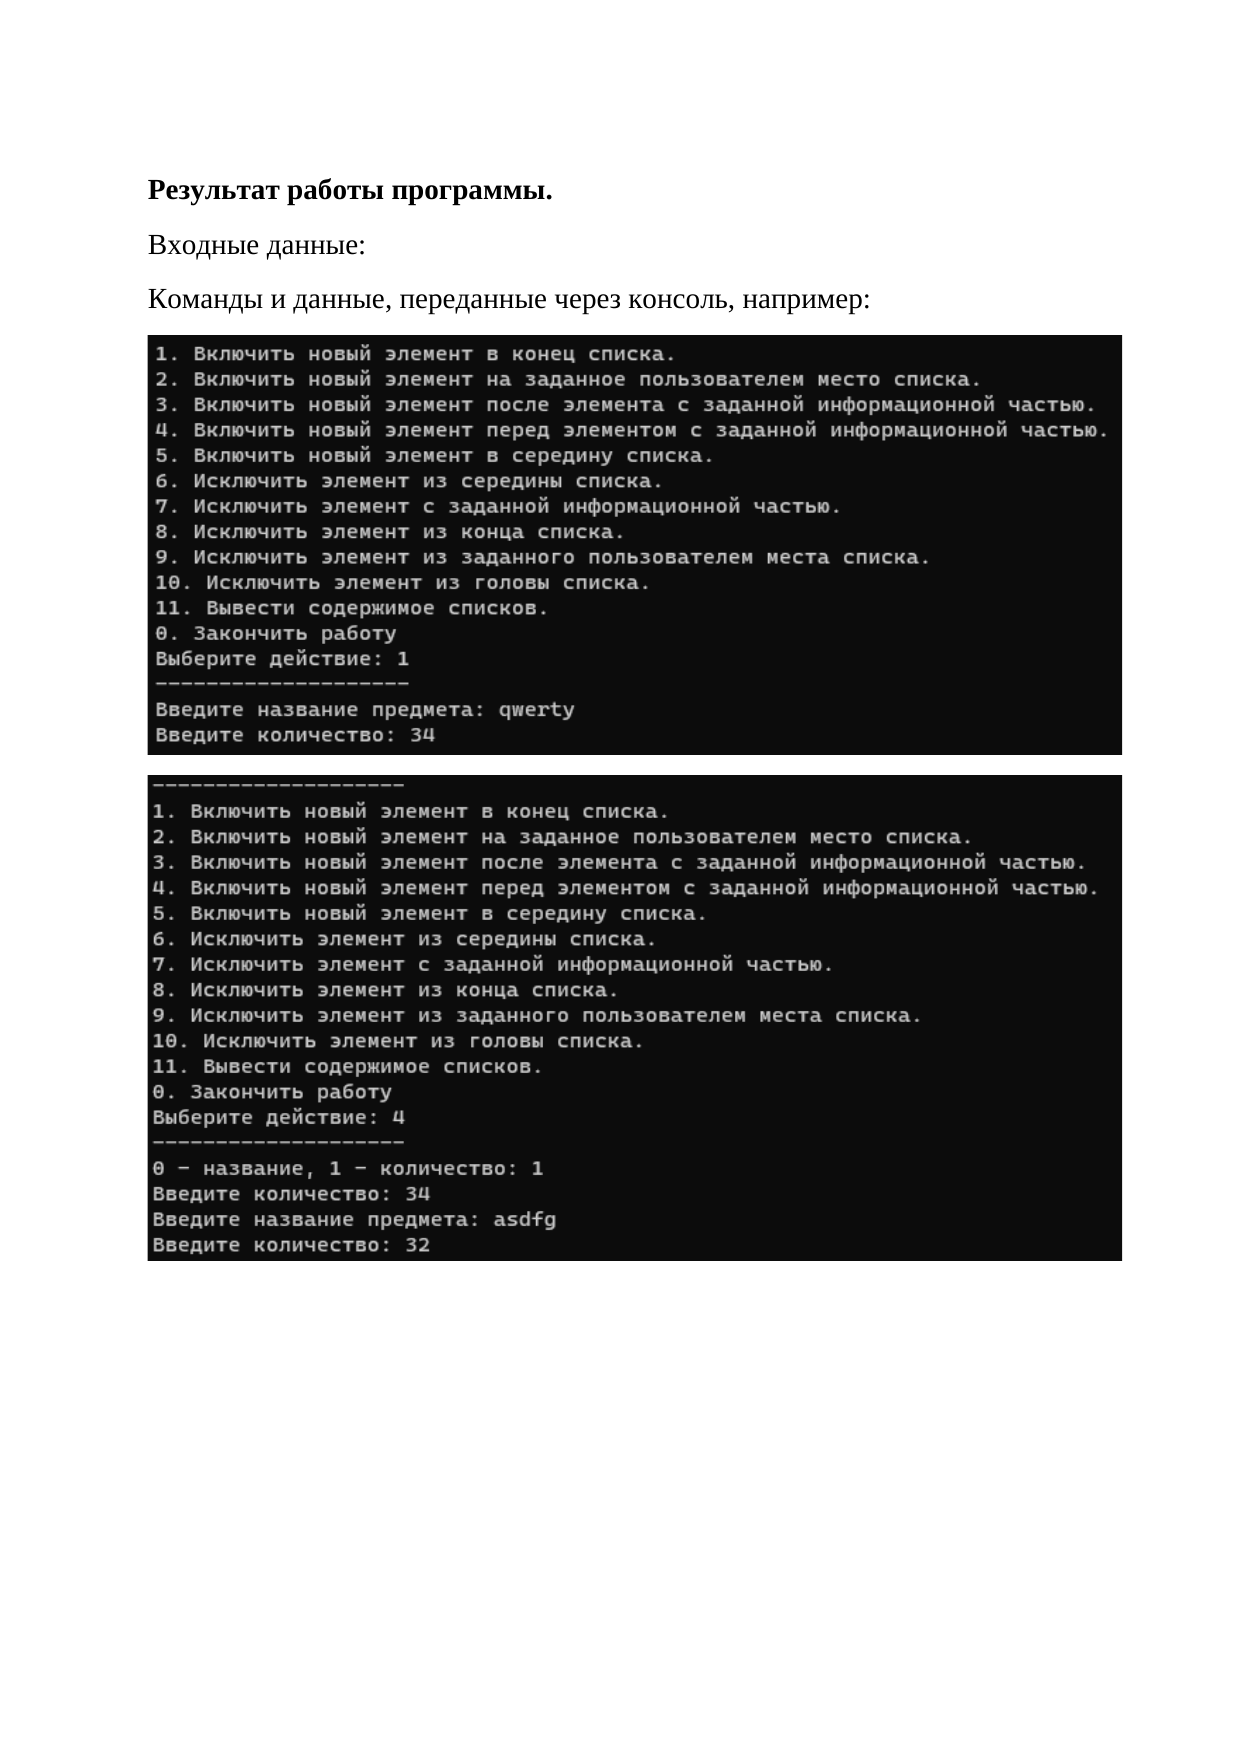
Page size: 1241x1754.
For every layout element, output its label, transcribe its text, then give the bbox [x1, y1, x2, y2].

picture [147, 775, 1123, 1261]
text Входные данные: [148, 227, 1137, 260]
text Результат работы программы. [148, 172, 1137, 206]
picture [147, 335, 1123, 755]
text Команды и данные, переданные через консоль, например: [148, 281, 1137, 315]
